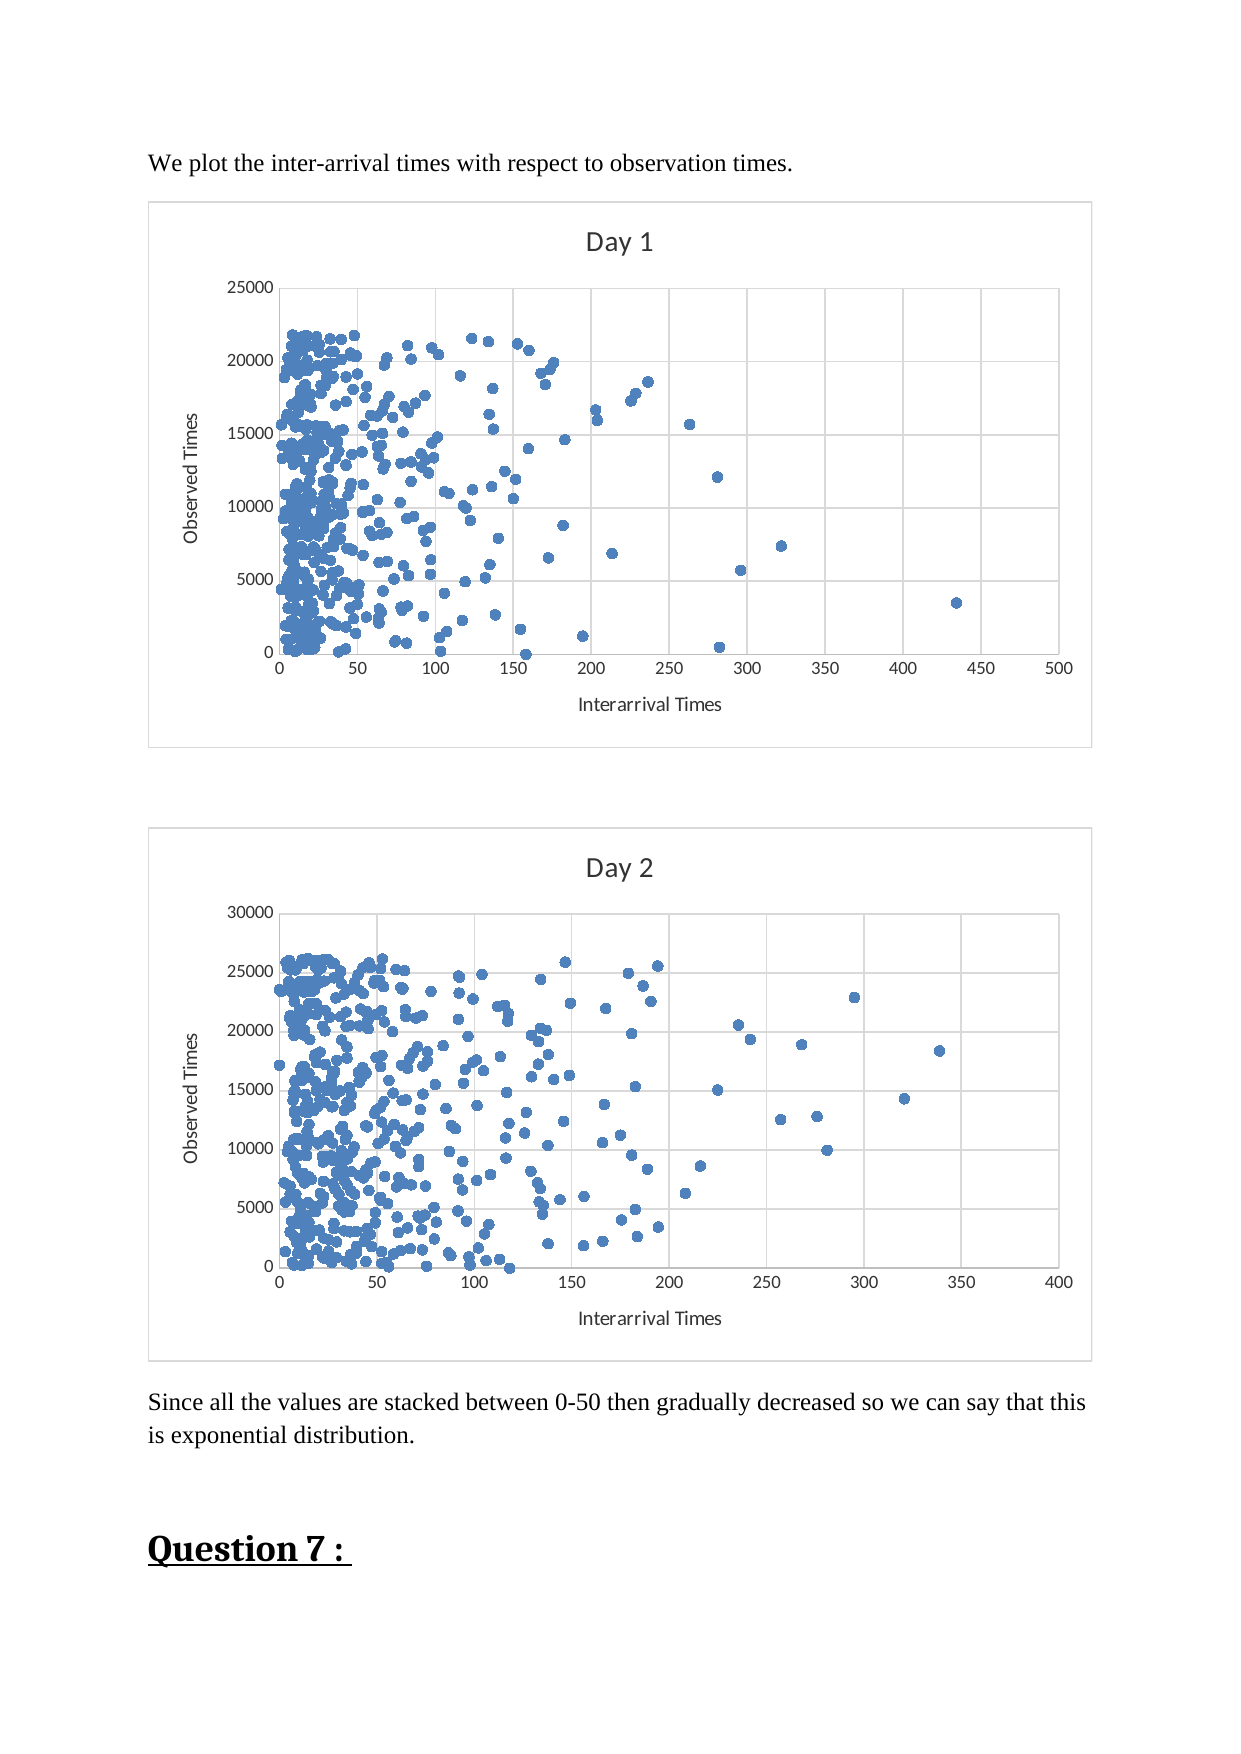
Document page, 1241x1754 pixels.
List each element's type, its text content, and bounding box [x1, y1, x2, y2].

text Since all the values are stacked between 0-50 then gradually decreased so we can say that this is exponential distribution. [148, 1387, 1093, 1449]
text Question 7 : [148, 1528, 1093, 1571]
text We plot the inter-arrival times with respect to observation times. [148, 148, 1093, 176]
